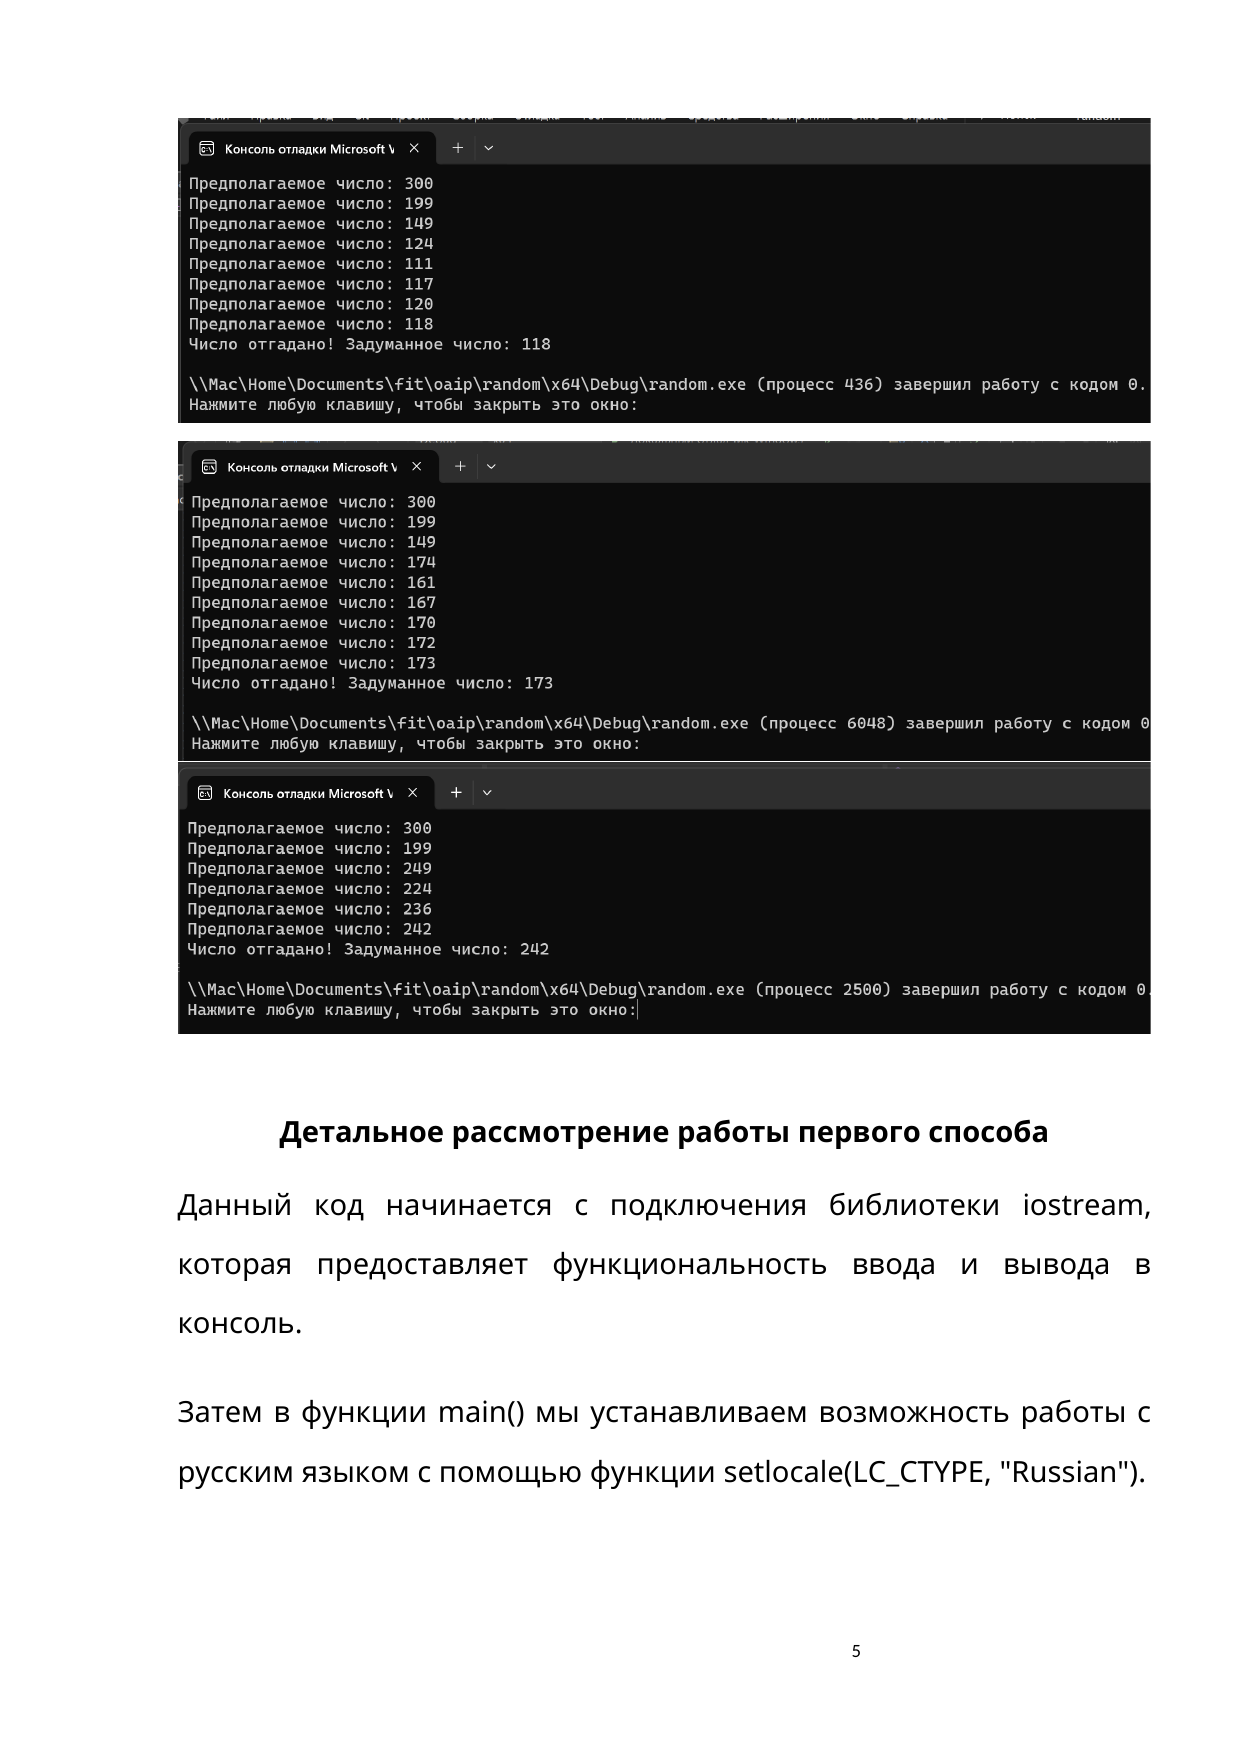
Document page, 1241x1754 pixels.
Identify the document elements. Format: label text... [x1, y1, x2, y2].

picture [178, 762, 1151, 1034]
text Данный код начинается с подключения библиотеки iostream, которая предоставляет функциональность ввода и вывода в консоль. [177, 1184, 1152, 1342]
text Затем в функции main() мы устанавливаем возможность работы с русским языком с помощью функции setlocale(LC_CTYPE, "Russian"). [177, 1391, 1152, 1491]
picture [178, 118, 1151, 423]
list Детальное рассмотрение работы первого способа [177, 1112, 1152, 1151]
picture [178, 441, 1151, 761]
